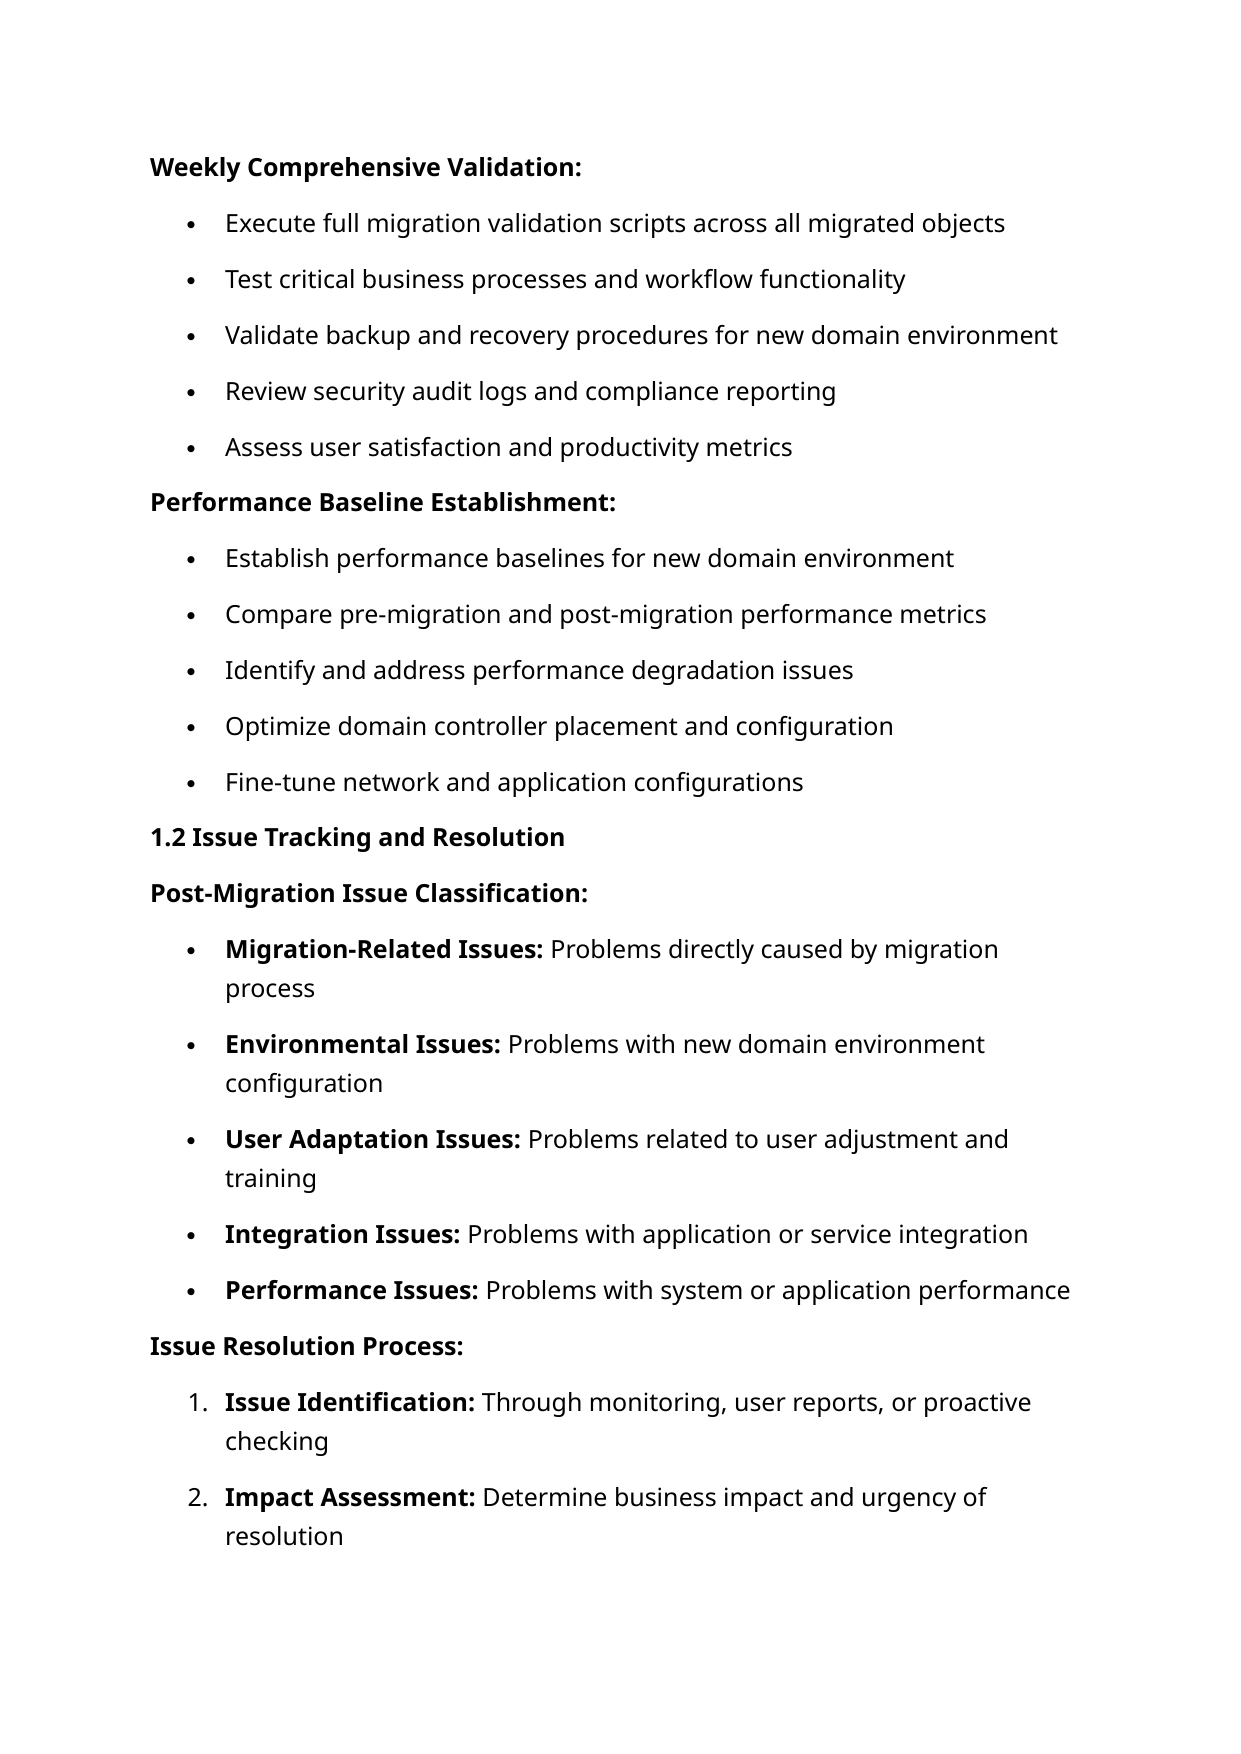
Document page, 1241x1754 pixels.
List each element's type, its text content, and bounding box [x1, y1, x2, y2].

list Integration Issues: Problems with application or service integration [187, 1217, 1090, 1251]
list Fine-tune network and application configurations [187, 764, 1090, 798]
list Performance Issues: Problems with system or application performance [187, 1272, 1090, 1307]
list Review security audit logs and compliance reporting [187, 373, 1090, 407]
list Establish performance baselines for new domain environment [187, 541, 1090, 575]
list Execute full migration validation scripts across all migrated objects [187, 206, 1090, 240]
list Issue Identification: Through monitoring, user reports, or proactive checking [187, 1384, 1090, 1457]
list Identify and address performance degradation issues [187, 652, 1090, 687]
list Optimize domain controller placement and configuration [187, 708, 1090, 742]
text Performance Baseline Establishment: [150, 485, 1090, 519]
text Post-Migration Issue Classification: [150, 876, 1090, 910]
list Test critical business processes and workflow functionality [187, 262, 1090, 296]
list Assess user satisfaction and productivity metrics [187, 429, 1090, 463]
list Compare pre-migration and post-migration performance metrics [187, 597, 1090, 631]
list Environmental Issues: Problems with new domain environment configuration [187, 1027, 1090, 1100]
list Validate backup and recovery procedures for new domain environment [187, 317, 1090, 352]
list User Adaptation Issues: Problems related to user adjustment and training [187, 1122, 1090, 1195]
list Impact Assessment: Determine business impact and urgency of resolution [187, 1479, 1090, 1552]
text 1.2 Issue Tracking and Resolution [150, 820, 1090, 854]
text Weekly Comprehensive Validation: [150, 150, 1090, 184]
list Migration-Related Issues: Problems directly caused by migration process [187, 932, 1090, 1005]
text Issue Resolution Process: [150, 1328, 1090, 1362]
